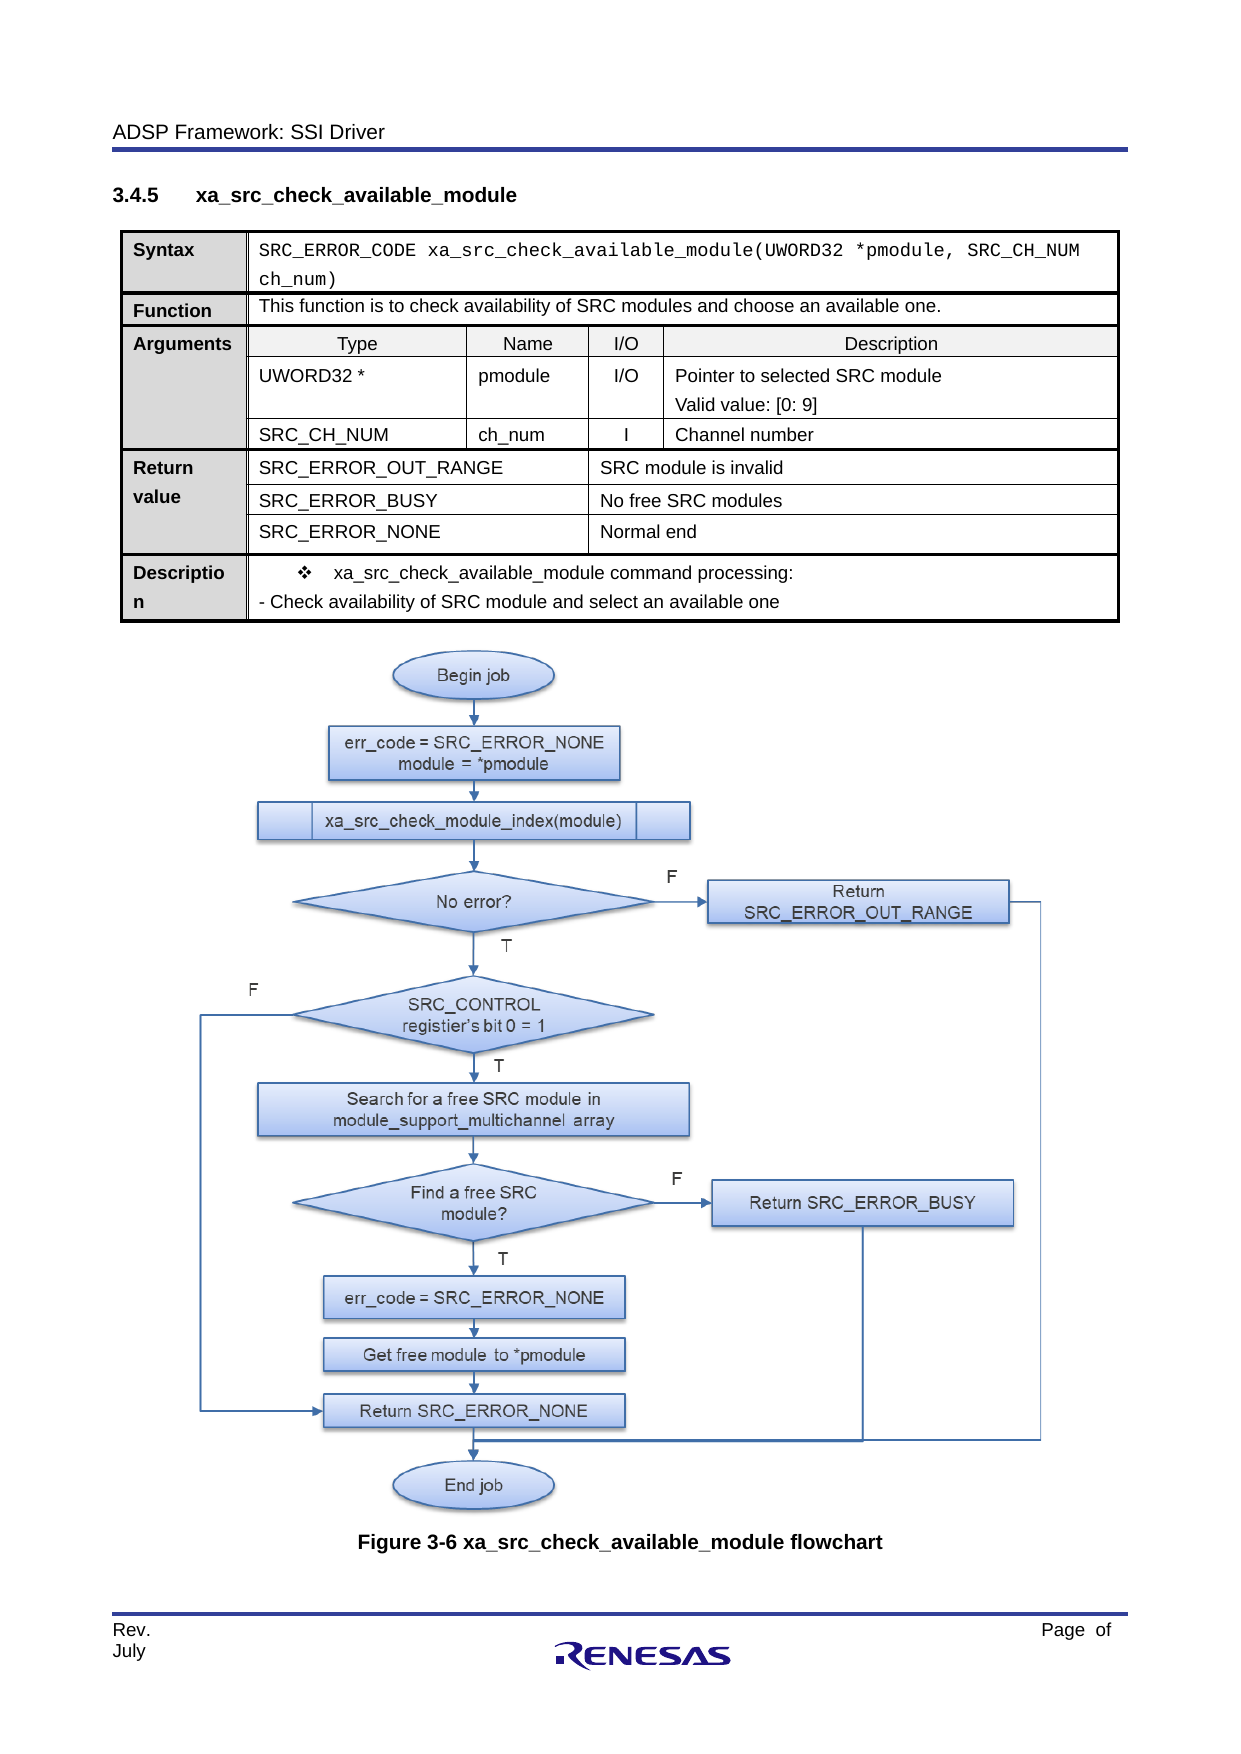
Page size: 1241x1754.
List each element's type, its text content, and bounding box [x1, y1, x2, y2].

table_cell I/O [589, 327, 663, 356]
table_cell Arguments [123, 327, 246, 448]
table_cell Description [664, 327, 1117, 356]
table_cell Return value [123, 451, 246, 553]
table_cell ch_num [467, 419, 588, 448]
table_cell Pointer to selected SRC module Valid value: [0: 9] [664, 357, 1117, 417]
table_cell SRC_ERROR_BUSY [249, 485, 588, 514]
table_cell Name [467, 327, 588, 356]
table_header Syntax [123, 233, 246, 291]
table_cell I [589, 419, 663, 448]
table_cell Function [123, 295, 246, 324]
table_cell Channel number [664, 419, 1117, 448]
table_cell pmodule [467, 357, 588, 417]
table_cell This function is to check availability of SRC modules and choose an available one. [249, 295, 1117, 324]
picture [199, 646, 1042, 1518]
table_cell Description [123, 556, 246, 619]
table_cell Type [249, 327, 466, 356]
table_cell I/O [589, 357, 663, 417]
subtitle xa_src_check_available_module [112, 178, 1128, 209]
table_cell SRC module is invalid [589, 451, 1117, 483]
table_cell SRC_CH_NUM [249, 419, 466, 448]
table_cell Normal end [589, 515, 1117, 553]
table_cell SRC_ERROR_NONE [249, 515, 588, 553]
table_header SRC_ERROR_CODE xa_src_check_available_module(UWORD32 *pmodule, SRC_CH_NUM ch_num) [249, 233, 1117, 291]
table_cell UWORD32 * [249, 357, 466, 417]
table_cell xa_src_check_available_module command processing: - Check availability of SRC module and select an available one [249, 556, 1117, 619]
table_cell SRC_ERROR_OUT_RANGE [249, 451, 588, 483]
table_cell No free SRC modules [589, 485, 1117, 514]
